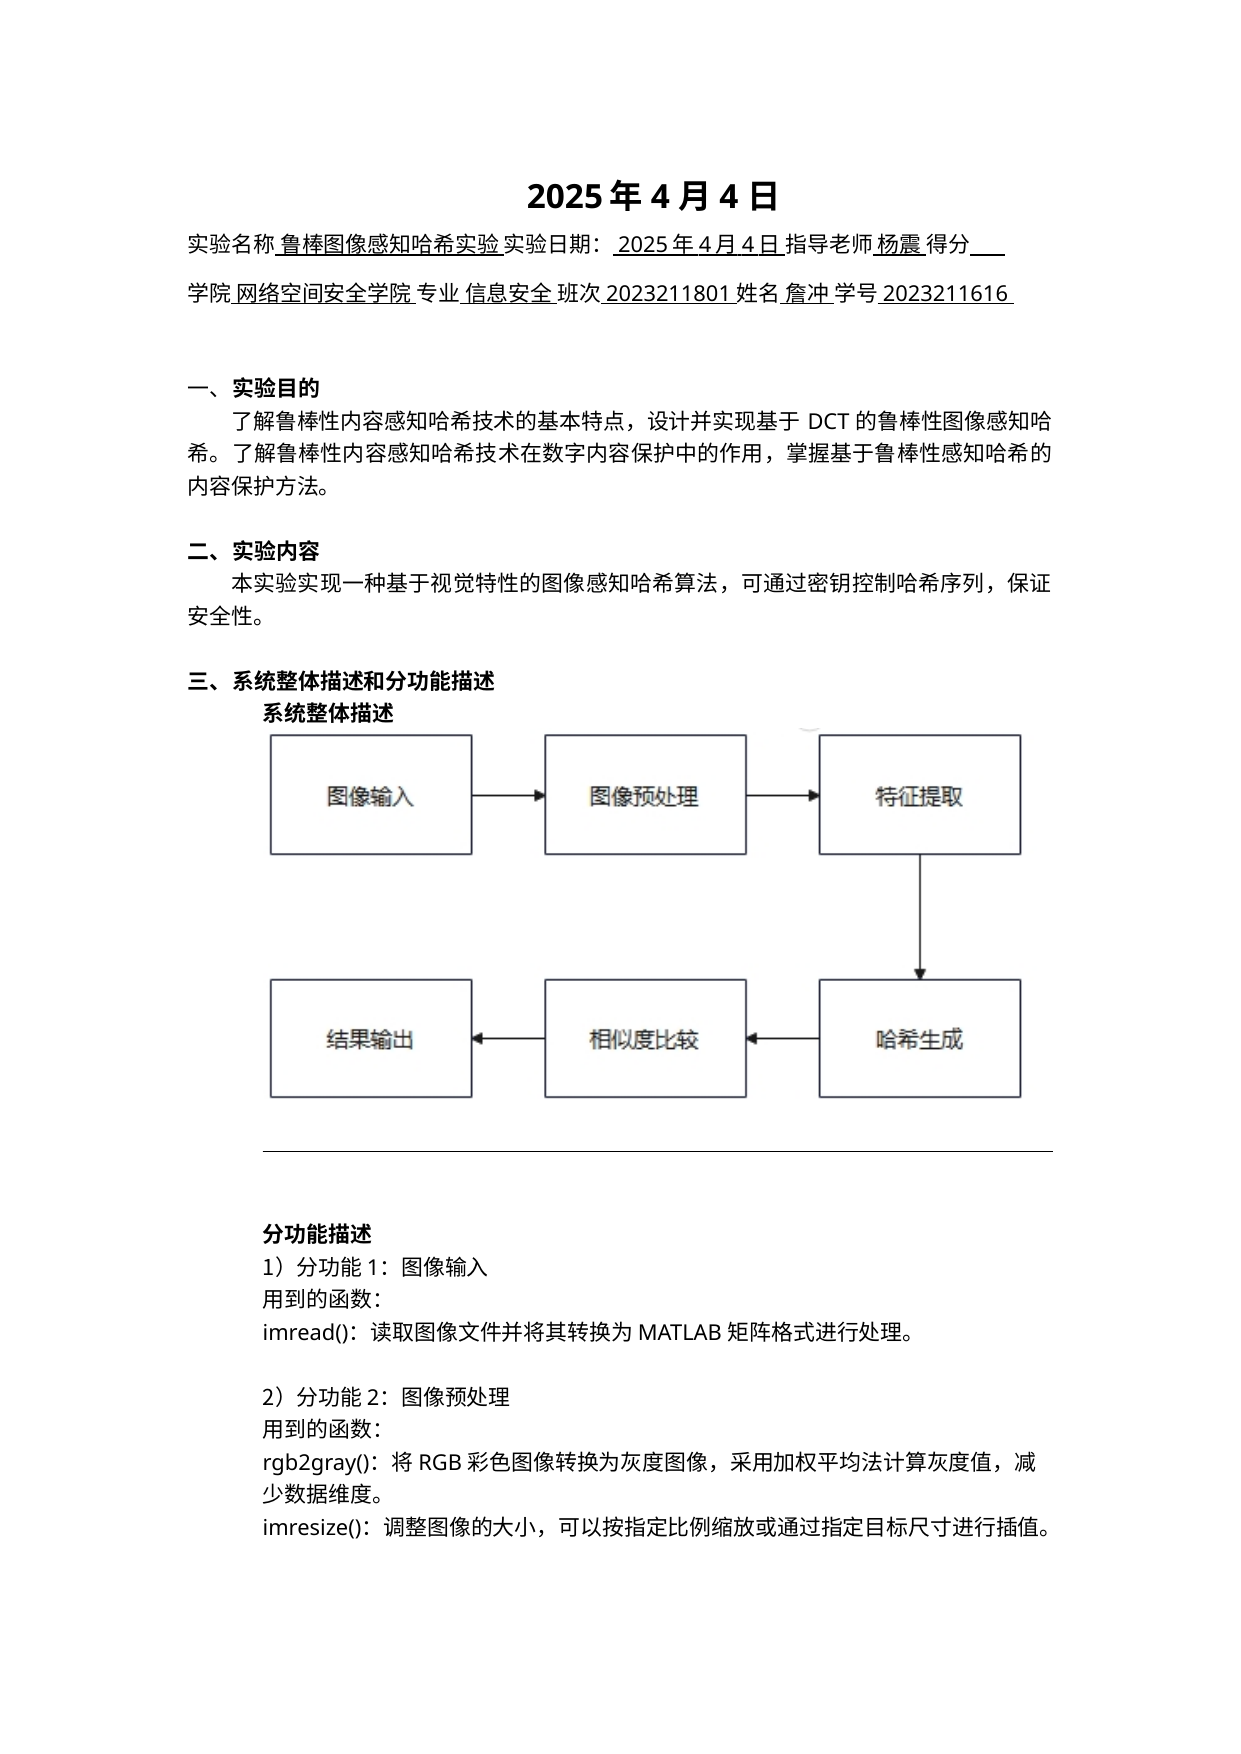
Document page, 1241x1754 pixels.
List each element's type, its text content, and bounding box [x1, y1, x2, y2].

list 系统整体描述 [262, 696, 1053, 728]
text 实验名称 鲁棒图像感知哈希实验 实验日期： 2025年4月4日 指导老师 杨震 得分 [187, 227, 1053, 259]
text 学院 网络空间安全学院 专业 信息安全 班次 2023211801 姓名 詹冲 学号 2023211616 [187, 275, 1053, 308]
list 系统整体描述和分功能描述 [187, 663, 1053, 696]
text 1）分功能1：图像输入 [262, 1248, 1053, 1281]
text 用到的函数： [262, 1281, 1053, 1313]
list 实验目的 [187, 371, 1053, 403]
text 2025年 4 月 4 日 [187, 162, 1053, 227]
list 实验内容 [187, 533, 1053, 566]
text 2）分功能2：图像预处理 [262, 1378, 1053, 1411]
text 用到的函数： [262, 1411, 1053, 1443]
text imread()：读取图像文件并将其转换为 MATLAB 矩阵格式进行处理。 [262, 1313, 1053, 1347]
text imresize()：调整图像的大小，可以按指定比例缩放或通过指定目标尺寸进行插值。 [262, 1508, 1053, 1542]
list 本实验实现一种基于视觉特性的图像感知哈希算法，可通过密钥控制哈希序列，保证安全性。 [187, 566, 1053, 631]
text 分功能描述 [262, 1216, 1053, 1248]
picture [262, 728, 1045, 1110]
text rgb2gray()：将 RGB 彩色图像转换为灰度图像，采用加权平均法计算灰度值，减少数据维度。 [262, 1443, 1053, 1508]
list 了解鲁棒性内容感知哈希技术的基本特点，设计并实现基于 DCT 的鲁棒性图像感知哈希。了解鲁棒性内容感知哈希技术在数字内容保护中的作用，掌握基于鲁棒性感知哈希的内容保护方法。 [187, 403, 1053, 501]
